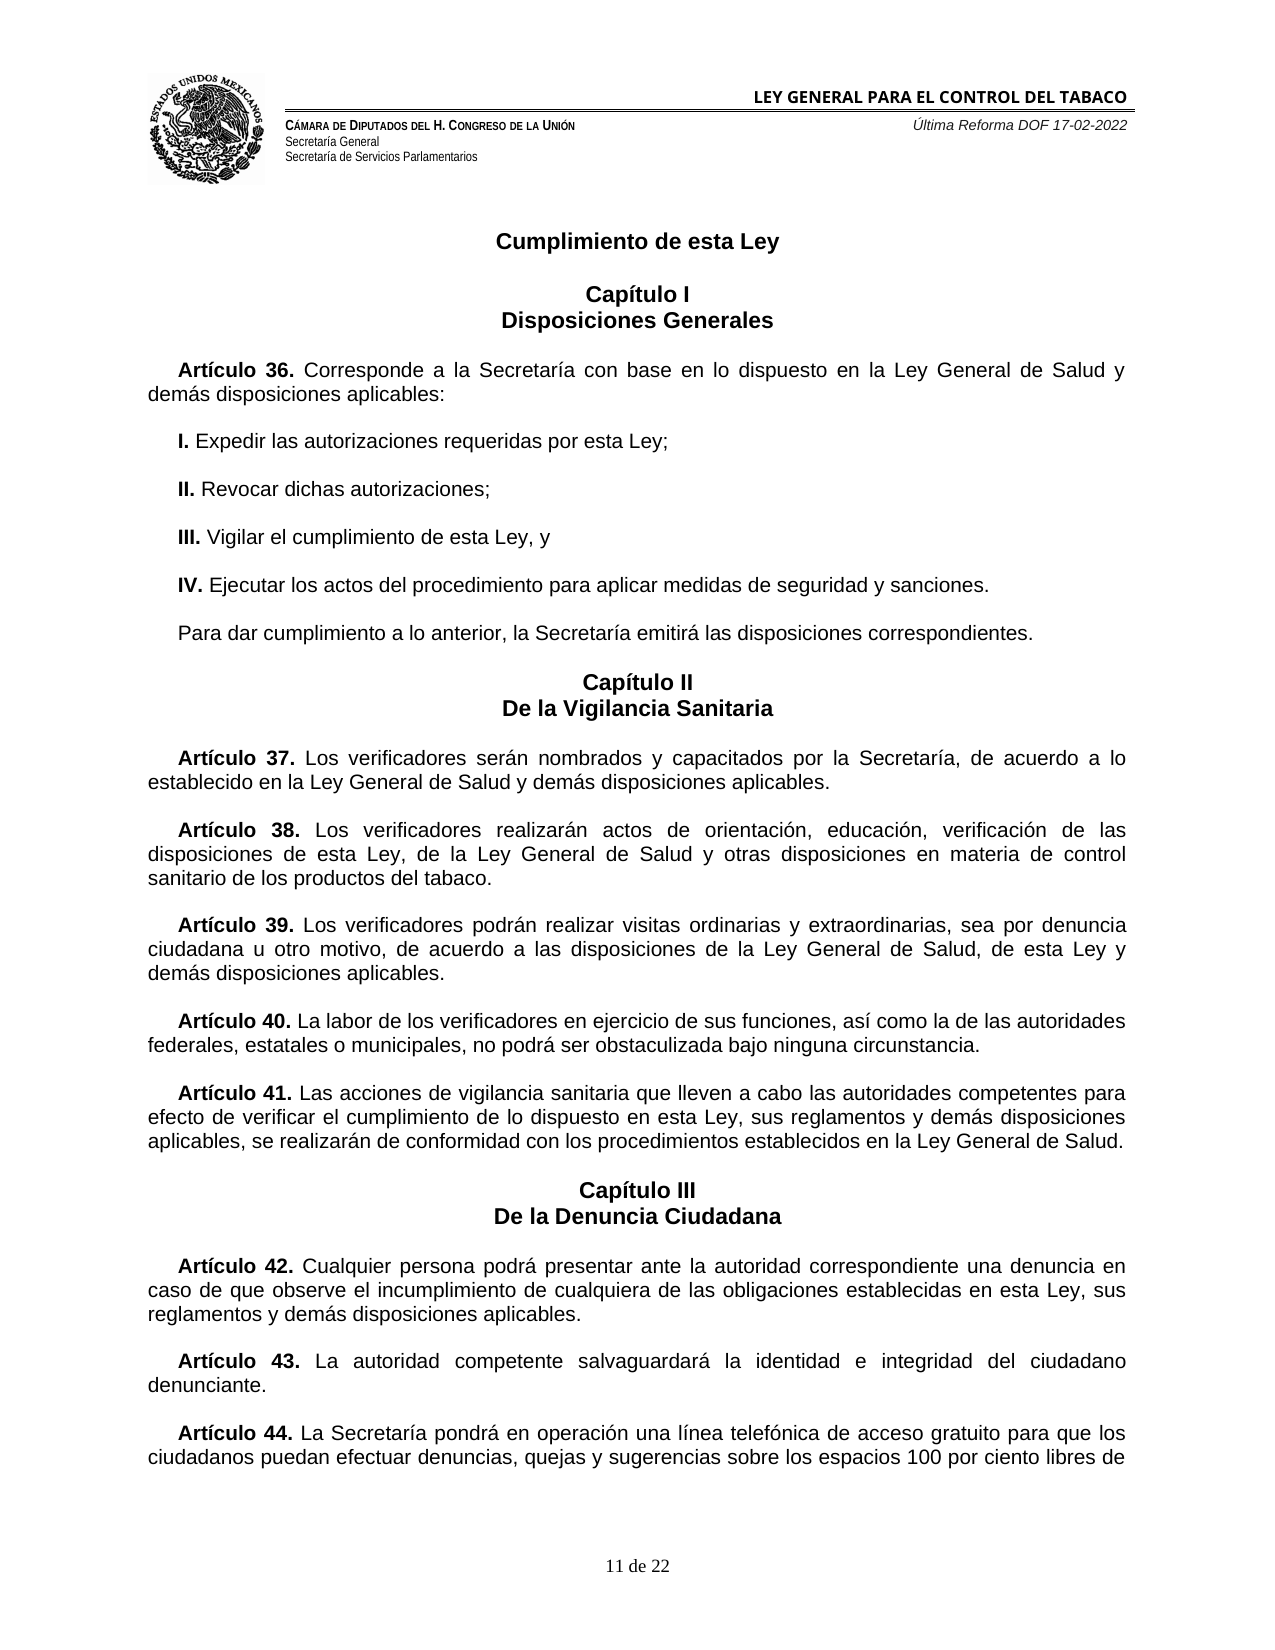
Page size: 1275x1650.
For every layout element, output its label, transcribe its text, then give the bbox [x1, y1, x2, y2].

text Artículo 36. Corresponde a la Secretaría con base en lo dispuesto en la Ley General de Salud y demás disposiciones aplicables: [148, 357, 1127, 405]
text Capítulo I [148, 281, 1127, 307]
text Capítulo III [148, 1177, 1127, 1203]
text Artículo 40. La labor de los verificadores en ejercicio de sus funciones, así como la de las autoridades federales, estatales o municipales, no podrá ser obstaculizada bajo ninguna circunstancia. [148, 1009, 1127, 1057]
text IV. Ejecutar los actos del procedimiento para aplicar medidas de seguridad y sanciones. [148, 573, 1127, 597]
text II. Revocar dichas autorizaciones; [148, 477, 1127, 501]
text Artículo 43. La autoridad competente salvaguardará la identidad e integridad del ciudadano denunciante. [148, 1349, 1127, 1397]
text De la Denuncia Ciudadana [148, 1203, 1127, 1229]
text Artículo 42. Cualquier persona podrá presentar ante la autoridad correspondiente una denuncia en caso de que observe el incumplimiento de cualquiera de las obligaciones establecidas en esta Ley, sus reglamentos y demás disposiciones aplicables. [148, 1253, 1127, 1325]
text De la Vigilancia Sanitaria [148, 695, 1127, 722]
text Para dar cumplimiento a lo anterior, la Secretaría emitirá las disposiciones correspondientes. [148, 621, 1127, 645]
text Cumplimiento de esta Ley [148, 228, 1127, 254]
text Disposiciones Generales [148, 307, 1127, 333]
text Artículo 39. Los verificadores podrán realizar visitas ordinarias y extraordinarias, sea por denuncia ciudadana u otro motivo, de acuerdo a las disposiciones de la Ley General de Salud, de esta Ley y demás disposiciones aplicables. [148, 913, 1127, 985]
text Artículo 38. Los verificadores realizarán actos de orientación, educación, verificación de las disposiciones de esta Ley, de la Ley General de Salud y otras disposiciones en materia de control sanitario de los productos del tabaco. [148, 817, 1127, 889]
text Artículo 37. Los verificadores serán nombrados y capacitados por la Secretaría, de acuerdo a lo establecido en la Ley General de Salud y demás disposiciones aplicables. [148, 746, 1127, 793]
text Capítulo II [148, 669, 1127, 695]
text I. Expedir las autorizaciones requeridas por esta Ley; [148, 429, 1127, 453]
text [148, 1421, 1127, 1469]
text III. Vigilar el cumplimiento de esta Ley, y [148, 525, 1127, 549]
text Artículo 41. Las acciones de vigilancia sanitaria que lleven a cabo las autoridades competentes para efecto de verificar el cumplimiento de lo dispuesto en esta Ley, sus reglamentos y demás disposiciones aplicables, se realizarán de conformidad con los procedimientos establecidos en la Ley General de Salud. [148, 1081, 1127, 1153]
